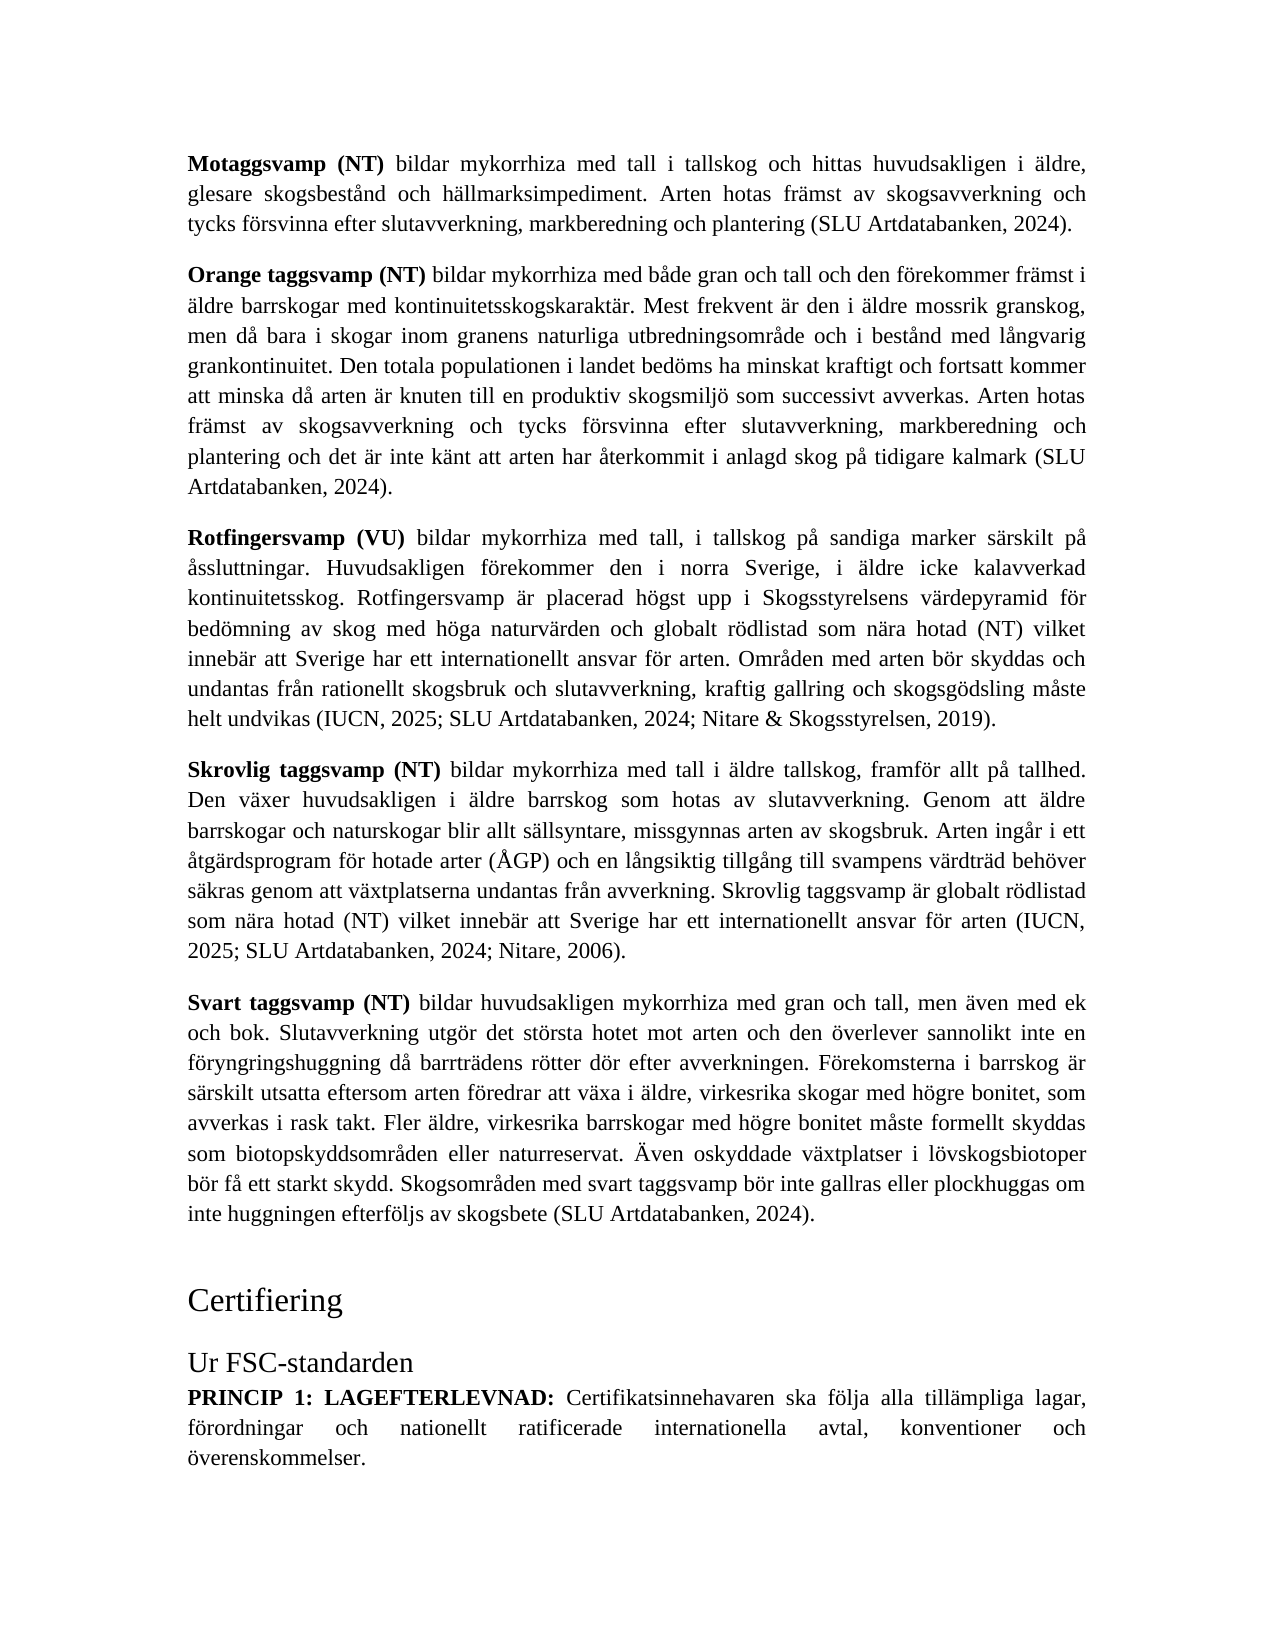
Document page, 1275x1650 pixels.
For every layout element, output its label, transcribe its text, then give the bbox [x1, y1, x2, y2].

text Rotfingersvamp (VU) bildar mykorrhiza med tall, i tallskog på sandiga marker särskilt på åssluttningar. Huvudsakligen förekommer den i norra Sverige, i äldre icke kalavverkad kontinuitetsskog. Rotfingersvamp är placerad högst upp i Skogsstyrelsens värdepyramid för bedömning av skog med höga naturvärden och globalt rödlistad som nära hotad (NT) vilket innebär att Sverige har ett internationellt ansvar för arten. Områden med arten bör skyddas och undantas från rationellt skogsbruk och slutavverkning, kraftig gallring och skogsgödsling måste helt undvikas (IUCN, 2025; SLU Artdatabanken, 2024; Nitare & Skogsstyrelsen, 2019). [187, 524, 1087, 732]
subtitle Certifiering [187, 1280, 1087, 1318]
text Skrovlig taggsvamp (NT) bildar mykorrhiza med tall i äldre tallskog, framför allt på tallhed. Den växer huvudsakligen i äldre barrskog som hotas av slutavverkning. Genom att äldre barrskogar och naturskogar blir allt sällsyntare, missgynnas arten av skogsbruk. Arten ingår i ett åtgärdsprogram för hotade arter (ÅGP) och en långsiktig tillgång till svampens värdträd behöver säkras genom att växtplatserna undantas från avverkning. Skrovlig taggsvamp är globalt rödlistad som nära hotad (NT) vilket innebär att Sverige har ett internationellt ansvar för arten (IUCN, 2025; SLU Artdatabanken, 2024; Nitare, 2006). [187, 756, 1087, 964]
text Orange taggsvamp (NT) bildar mykorrhiza med både gran och tall och den förekommer främst i äldre barrskogar med kontinuitetsskogskaraktär. Mest frekvent är den i äldre mossrik granskog, men då bara i skogar inom granens naturliga utbredningsområde och i bestånd med långvarig grankontinuitet. Den totala populationen i landet bedöms ha minskat kraftigt och fortsatt kommer att minska då arten är knuten till en produktiv skogsmiljö som successivt avverkas. Arten hotas främst av skogsavverkning och tycks försvinna efter slutavverkning, markberedning och plantering och det är inte känt att arten har återkommit i anlagd skog på tidigare kalmark (SLU Artdatabanken, 2024). [187, 261, 1087, 499]
subtitle Ur FSC-standarden [187, 1345, 1087, 1379]
text Svart taggsvamp (NT) bildar huvudsakligen mykorrhiza med gran och tall, men även med ek och bok. Slutavverkning utgör det största hotet mot arten och den överlever sannolikt inte en föryngringshuggning då barrträdens rötter dör efter avverkningen. Förekomsterna i barrskog är särskilt utsatta eftersom arten föredrar att växa i äldre, virkesrika skogar med högre bonitet, som avverkas i rask takt. Fler äldre, virkesrika barrskogar med högre bonitet måste formellt skyddas som biotopskyddsområden eller naturreservat. Även oskyddade växtplatser i lövskogsbiotoper bör få ett starkt skydd. Skogsområden med svart taggsvamp bör inte gallras eller plockhuggas om inte huggningen efterföljs av skogsbete (SLU Artdatabanken, 2024). [187, 988, 1087, 1226]
text Motaggsvamp (NT) bildar mykorrhiza med tall i tallskog och hittas huvudsakligen i äldre, glesare skogsbestånd och hällmarksimpediment. Arten hotas främst av skogsavverkning och tycks försvinna efter slutavverkning, markberedning och plantering (SLU Artdatabanken, 2024). [187, 150, 1087, 237]
text PRINCIP 1: LAGEFTERLEVNAD: Certifikatsinnehavaren ska följa alla tillämpliga lagar, förordningar och nationellt ratificerade internationella avtal, konventioner och överenskommelser. [187, 1384, 1087, 1470]
